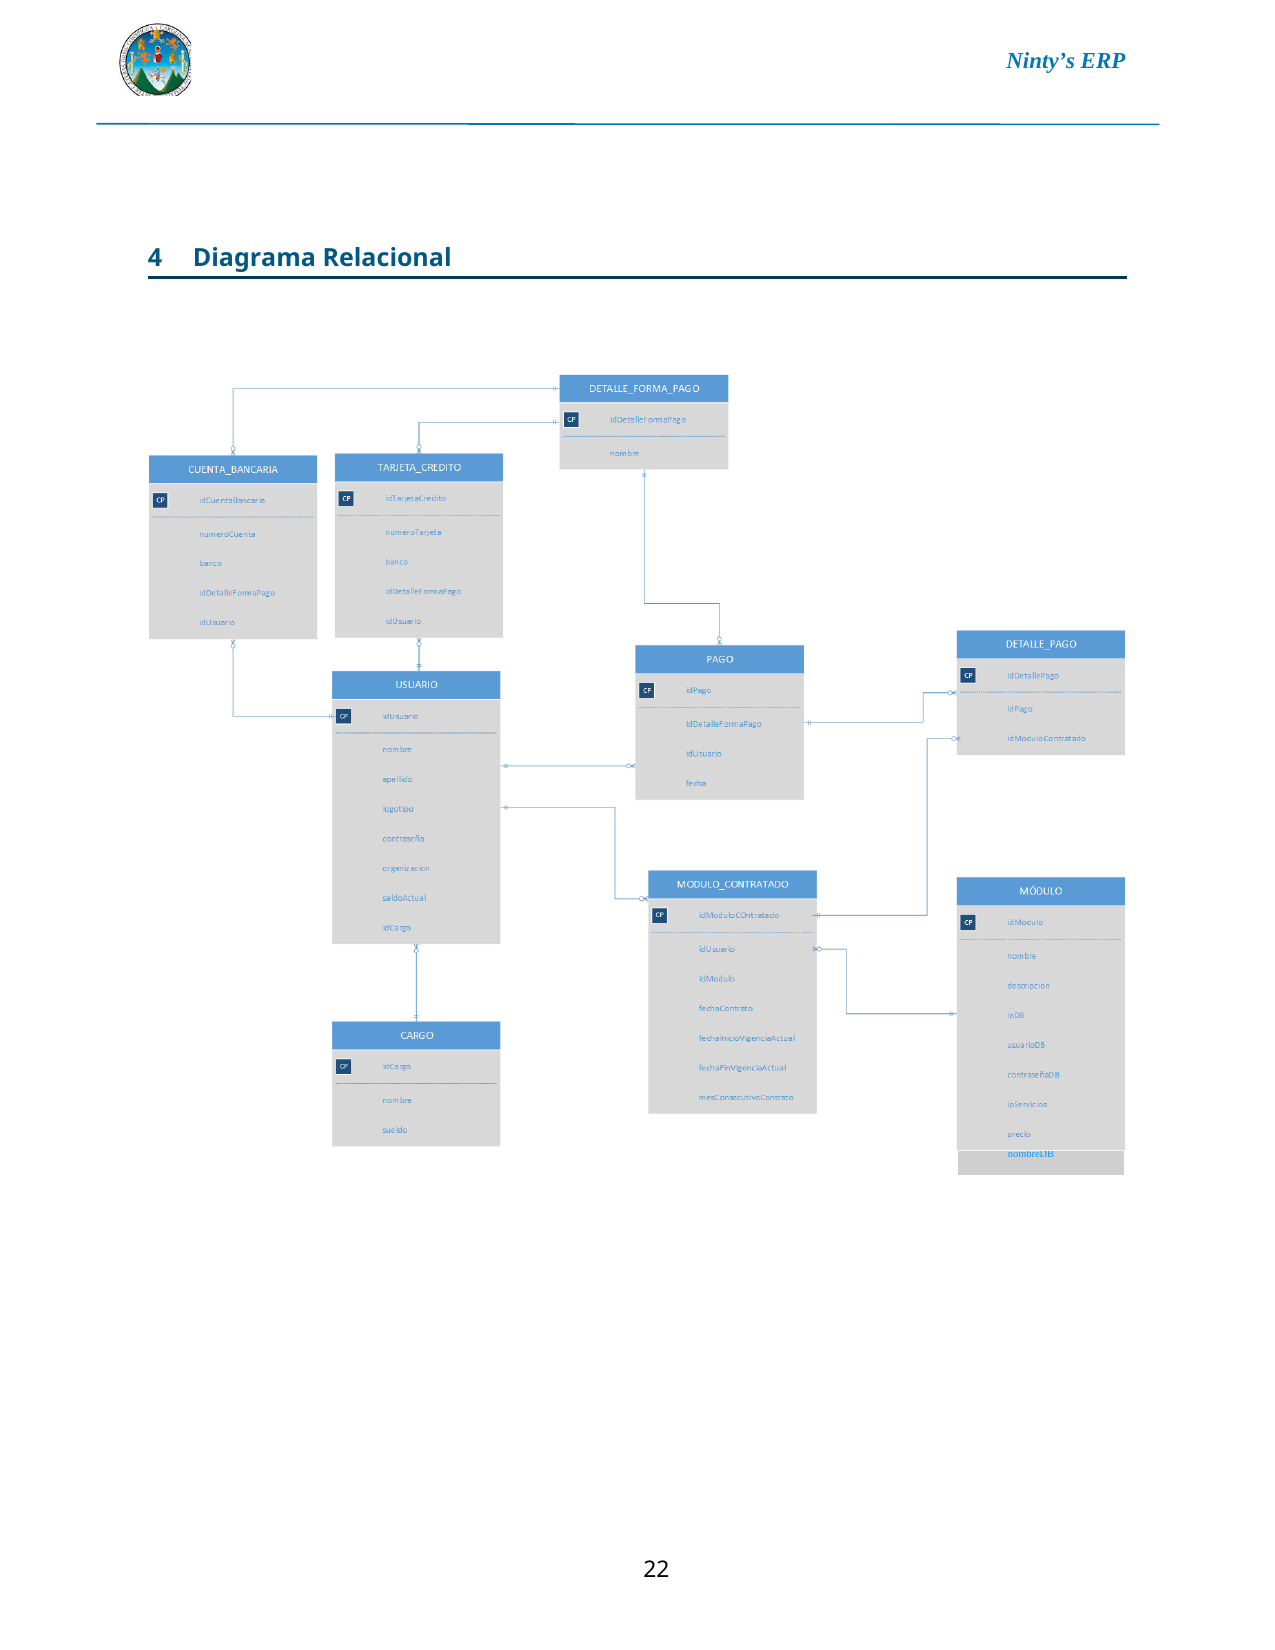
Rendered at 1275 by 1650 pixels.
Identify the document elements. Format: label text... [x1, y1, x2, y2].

subtitle Diagrama Relacional [148, 240, 1127, 276]
picture [119, 23, 192, 96]
picture [147, 373, 1126, 1151]
